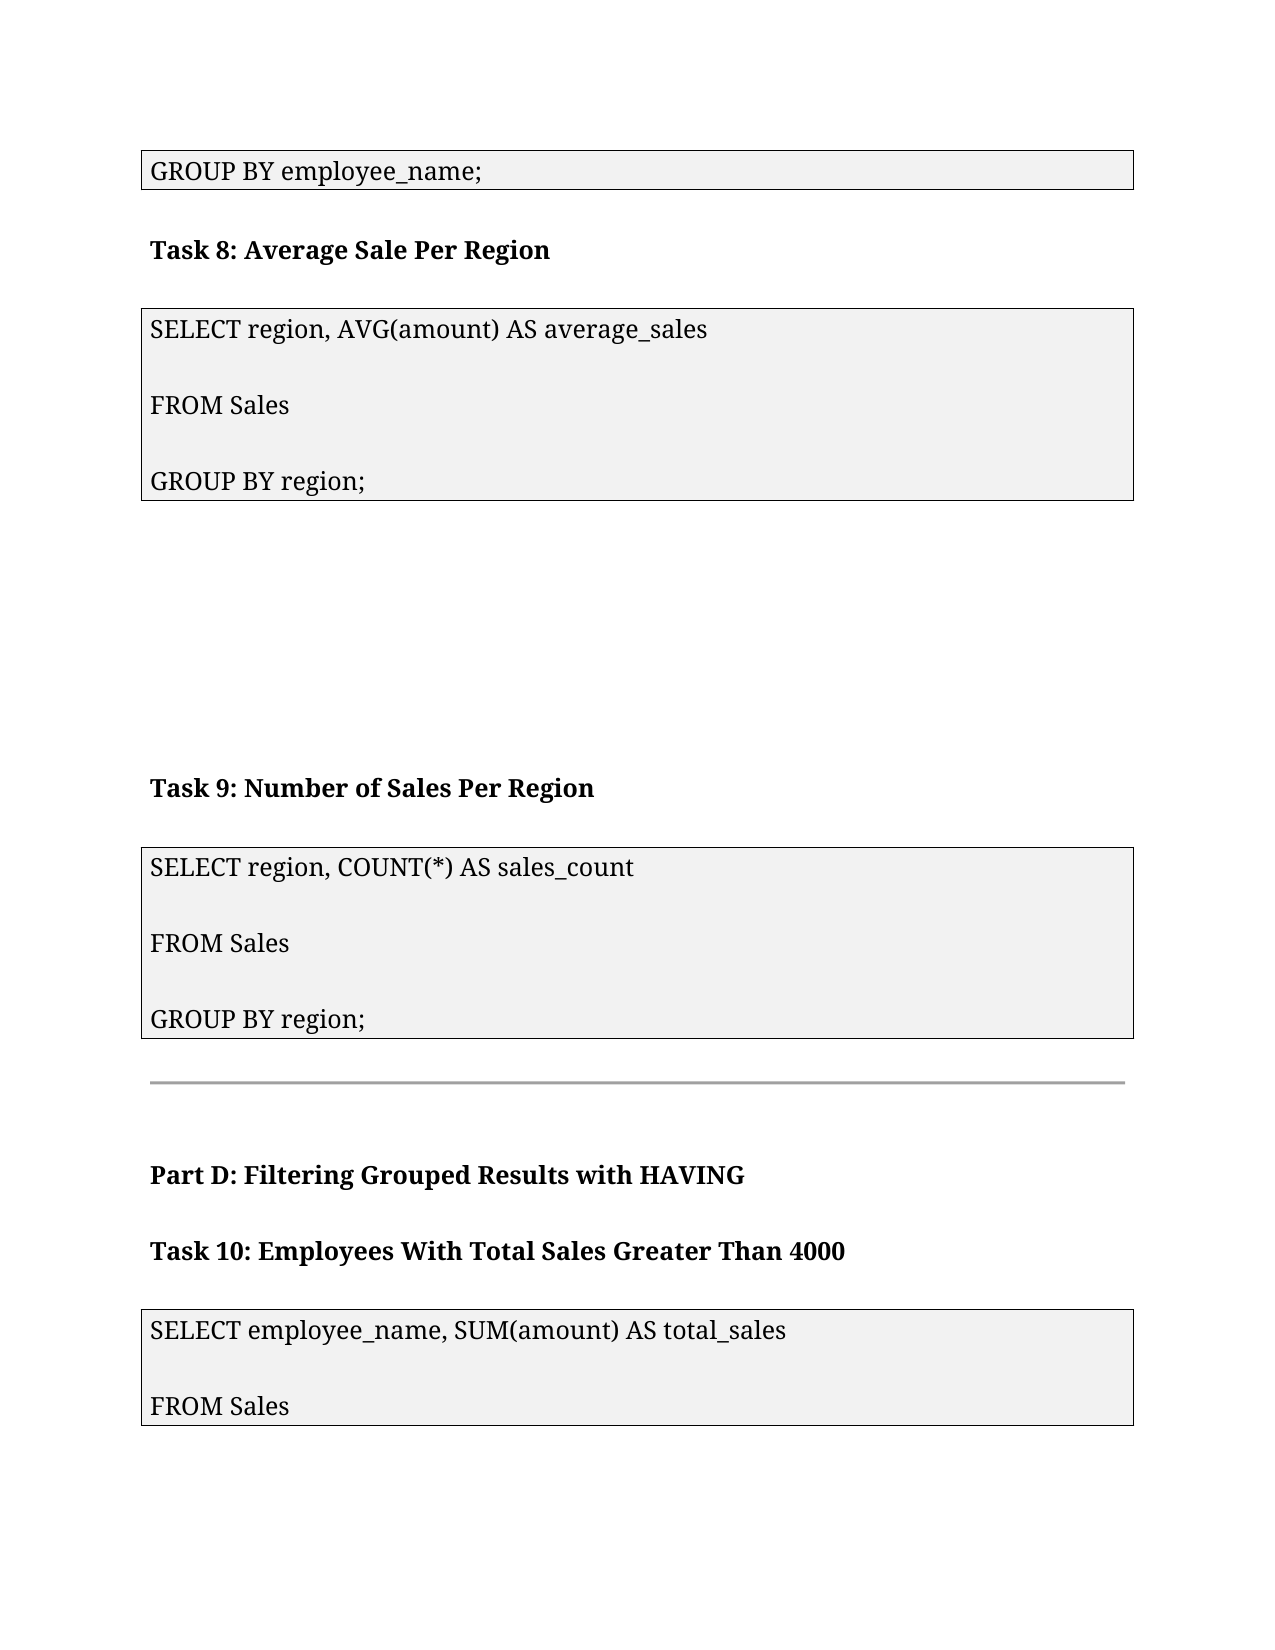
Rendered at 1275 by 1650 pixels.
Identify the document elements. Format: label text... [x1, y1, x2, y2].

text SELECT region, COUNT(*) AS sales_count [142, 848, 1133, 884]
text FROM Sales [142, 923, 1133, 960]
text FROM Sales [142, 1385, 1133, 1425]
text GROUP BY region; [142, 460, 1133, 500]
text GROUP BY region; [142, 999, 1133, 1038]
text SELECT employee_name, SUM(amount) AS total_sales [142, 1310, 1133, 1347]
text SELECT region, AVG(amount) AS average_sales [142, 309, 1133, 346]
text FROM Sales [142, 384, 1133, 422]
text Task 8: Average Sale Per Region [150, 232, 1125, 266]
text Task 10: Employees With Total Sales Greater Than 4000 [150, 1233, 1125, 1267]
text Part D: Filtering Grouped Results with HAVING [150, 1157, 1125, 1191]
text GROUP BY employee_name; [142, 151, 1133, 189]
text Task 9: Number of Sales Per Region [150, 771, 1125, 805]
